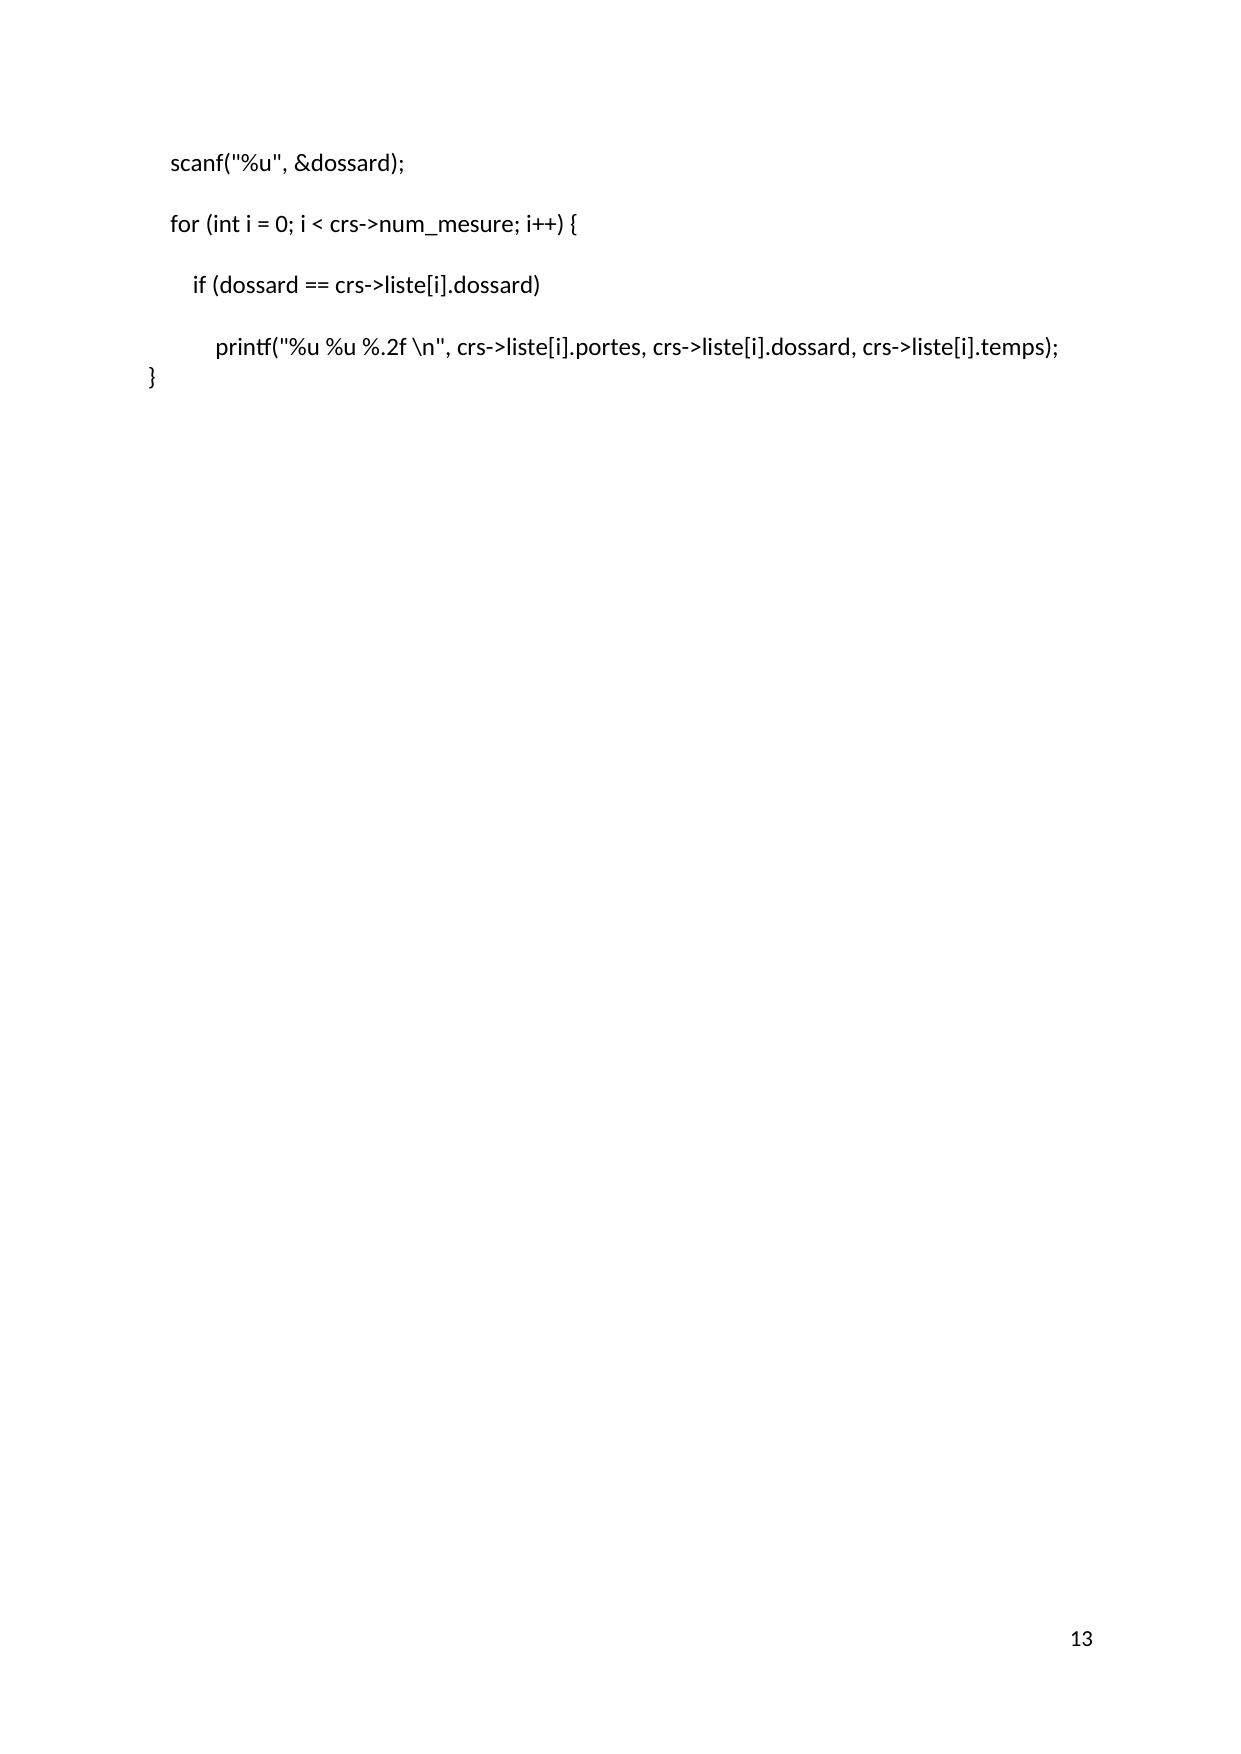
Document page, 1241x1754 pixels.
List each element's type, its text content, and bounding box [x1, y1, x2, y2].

text } [148, 361, 1093, 392]
text scanf("%u", &dossard); [148, 148, 1093, 178]
text for (int i = 0; i < crs->num_mesure; i++) { [148, 209, 1093, 239]
text printf("%u %u %.2f \n", crs->liste[i].portes, crs->liste[i].dossard, crs->liste[i].temps); [148, 331, 1093, 361]
text if (dossard == crs->liste[i].dossard) [148, 270, 1093, 300]
